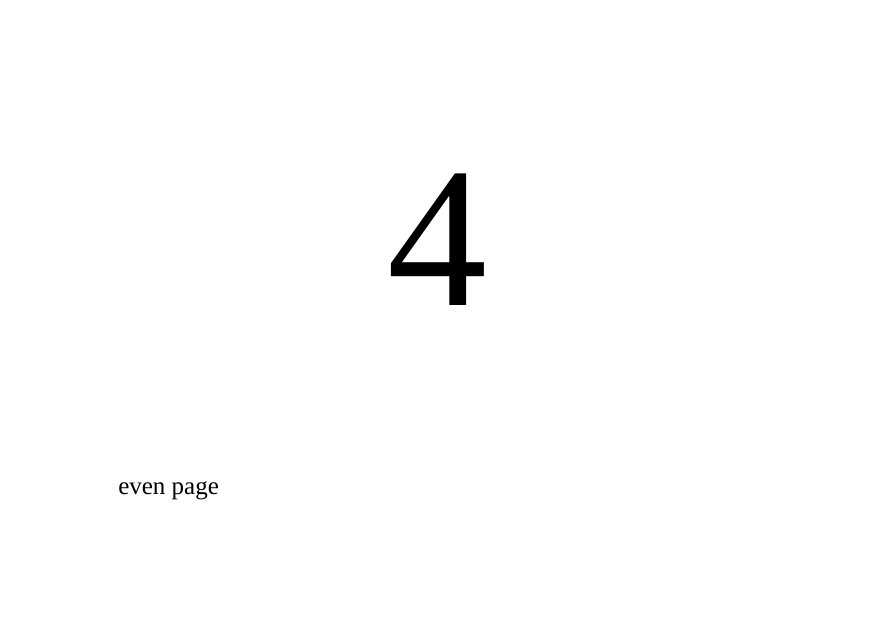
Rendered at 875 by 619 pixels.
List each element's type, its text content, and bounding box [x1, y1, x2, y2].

text 4 [118, 118, 756, 348]
